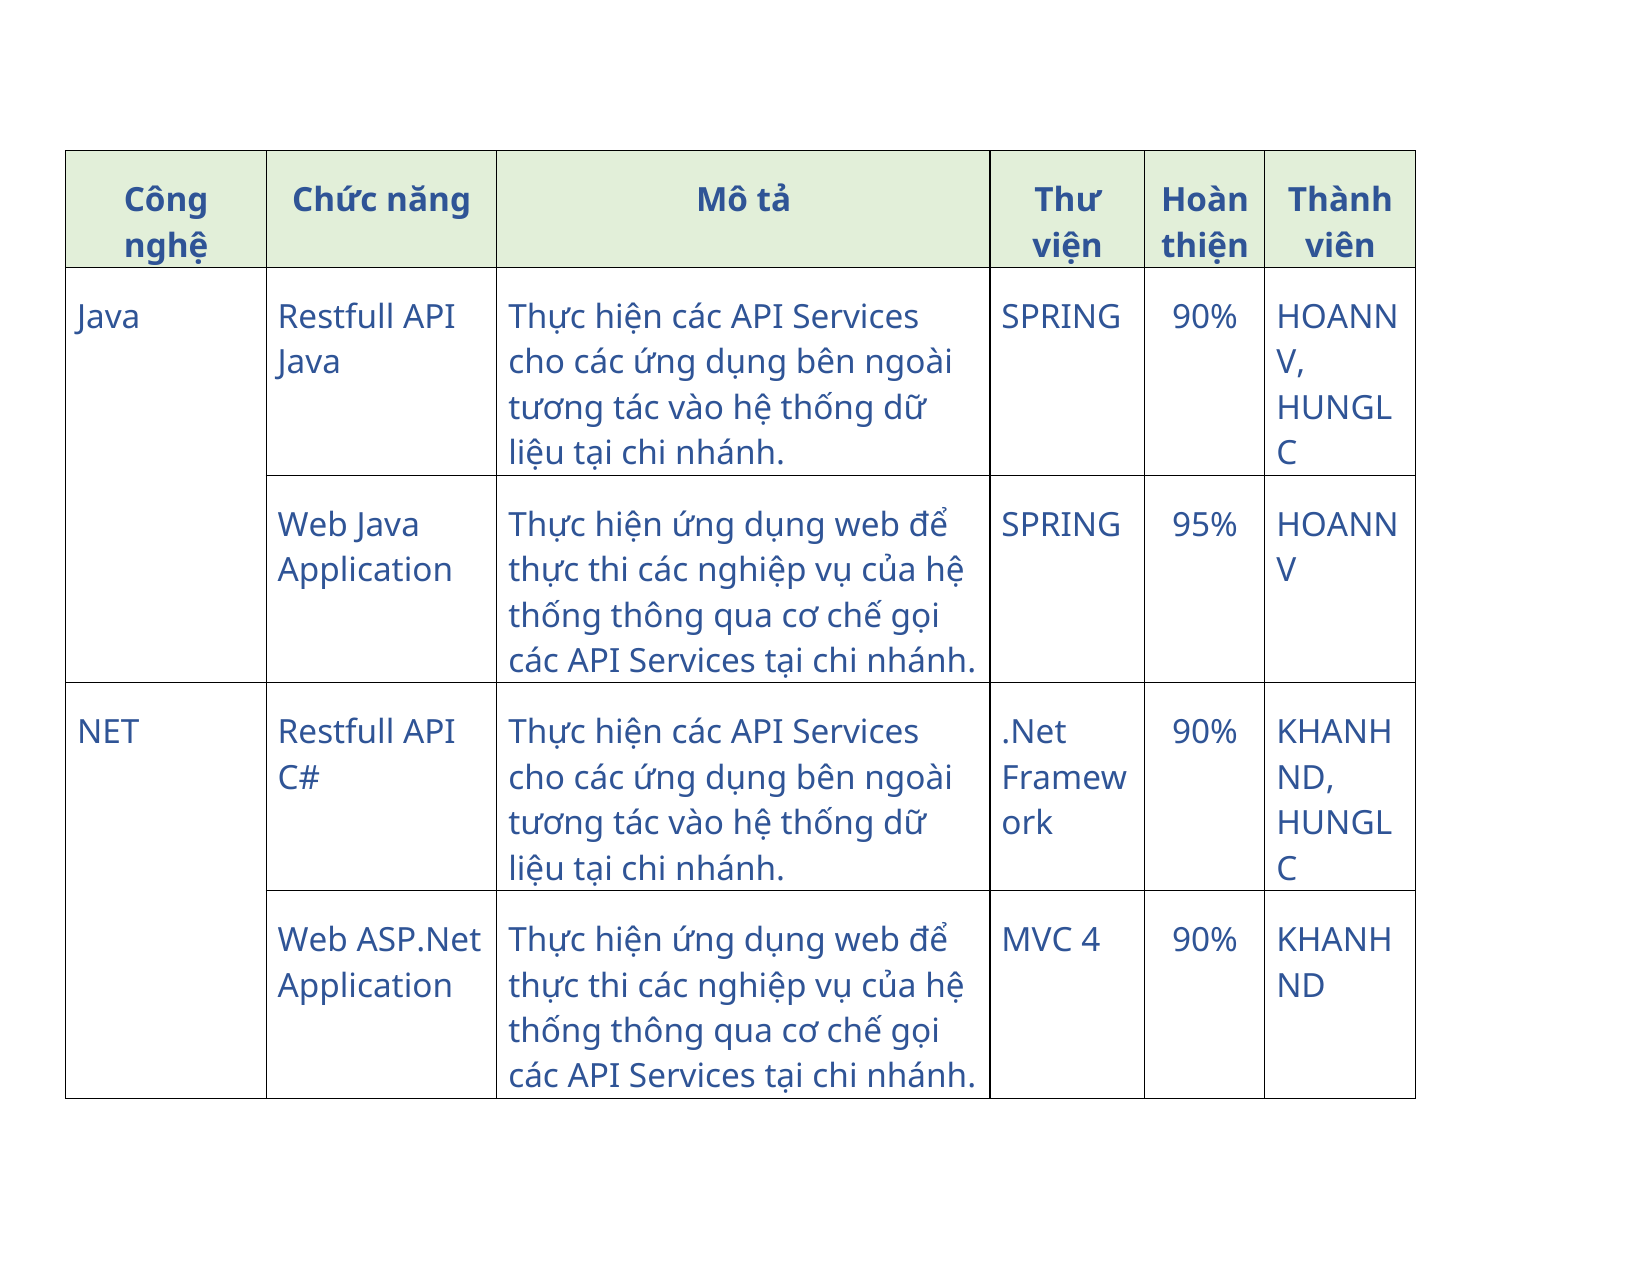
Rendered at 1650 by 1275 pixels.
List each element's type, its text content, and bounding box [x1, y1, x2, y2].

table_cell SPRING [991, 268, 1144, 474]
table_cell KHANHND [1265, 891, 1415, 1098]
table_header Thành viên [1265, 151, 1415, 267]
table_cell KHANHND, HUNGLC [1265, 683, 1415, 890]
table_header Thư viện [991, 151, 1144, 267]
table_header Hoàn thiện [1145, 151, 1264, 267]
table_cell .Net Framework [991, 683, 1144, 890]
table_cell Restfull API Java [267, 268, 496, 474]
table_header Mô tả [497, 151, 989, 267]
table_cell MVC 4 [991, 891, 1144, 1098]
table_cell 95% [1145, 476, 1264, 682]
table_cell Thực hiện các API Services cho các ứng dụng bên ngoài tương tác vào hệ thống dữ liệu tại chi nhánh. [497, 683, 989, 890]
table_header Công nghệ [66, 151, 266, 267]
table_cell Web Java Application [267, 476, 496, 682]
table_cell HOANNV, HUNGLC [1265, 268, 1415, 474]
table_cell HOANNV [1265, 476, 1415, 682]
table_cell Web ASP.Net Application [267, 891, 496, 1098]
table_cell 90% [1145, 268, 1264, 474]
table_cell 90% [1145, 683, 1264, 890]
table_cell Thực hiện các API Services cho các ứng dụng bên ngoài tương tác vào hệ thống dữ liệu tại chi nhánh. [497, 268, 989, 474]
table_header Chức năng [267, 151, 496, 267]
table_cell NET [66, 683, 266, 1098]
table_cell Java [66, 268, 266, 682]
table_cell Restfull API C# [267, 683, 496, 890]
table_cell 90% [1145, 891, 1264, 1098]
table_cell SPRING [991, 476, 1144, 682]
table_cell Thực hiện ứng dụng web để thực thi các nghiệp vụ của hệ thống thông qua cơ chế gọi các API Services tại chi nhánh. [497, 891, 989, 1098]
table_cell Thực hiện ứng dụng web để thực thi các nghiệp vụ của hệ thống thông qua cơ chế gọi các API Services tại chi nhánh. [497, 476, 989, 682]
